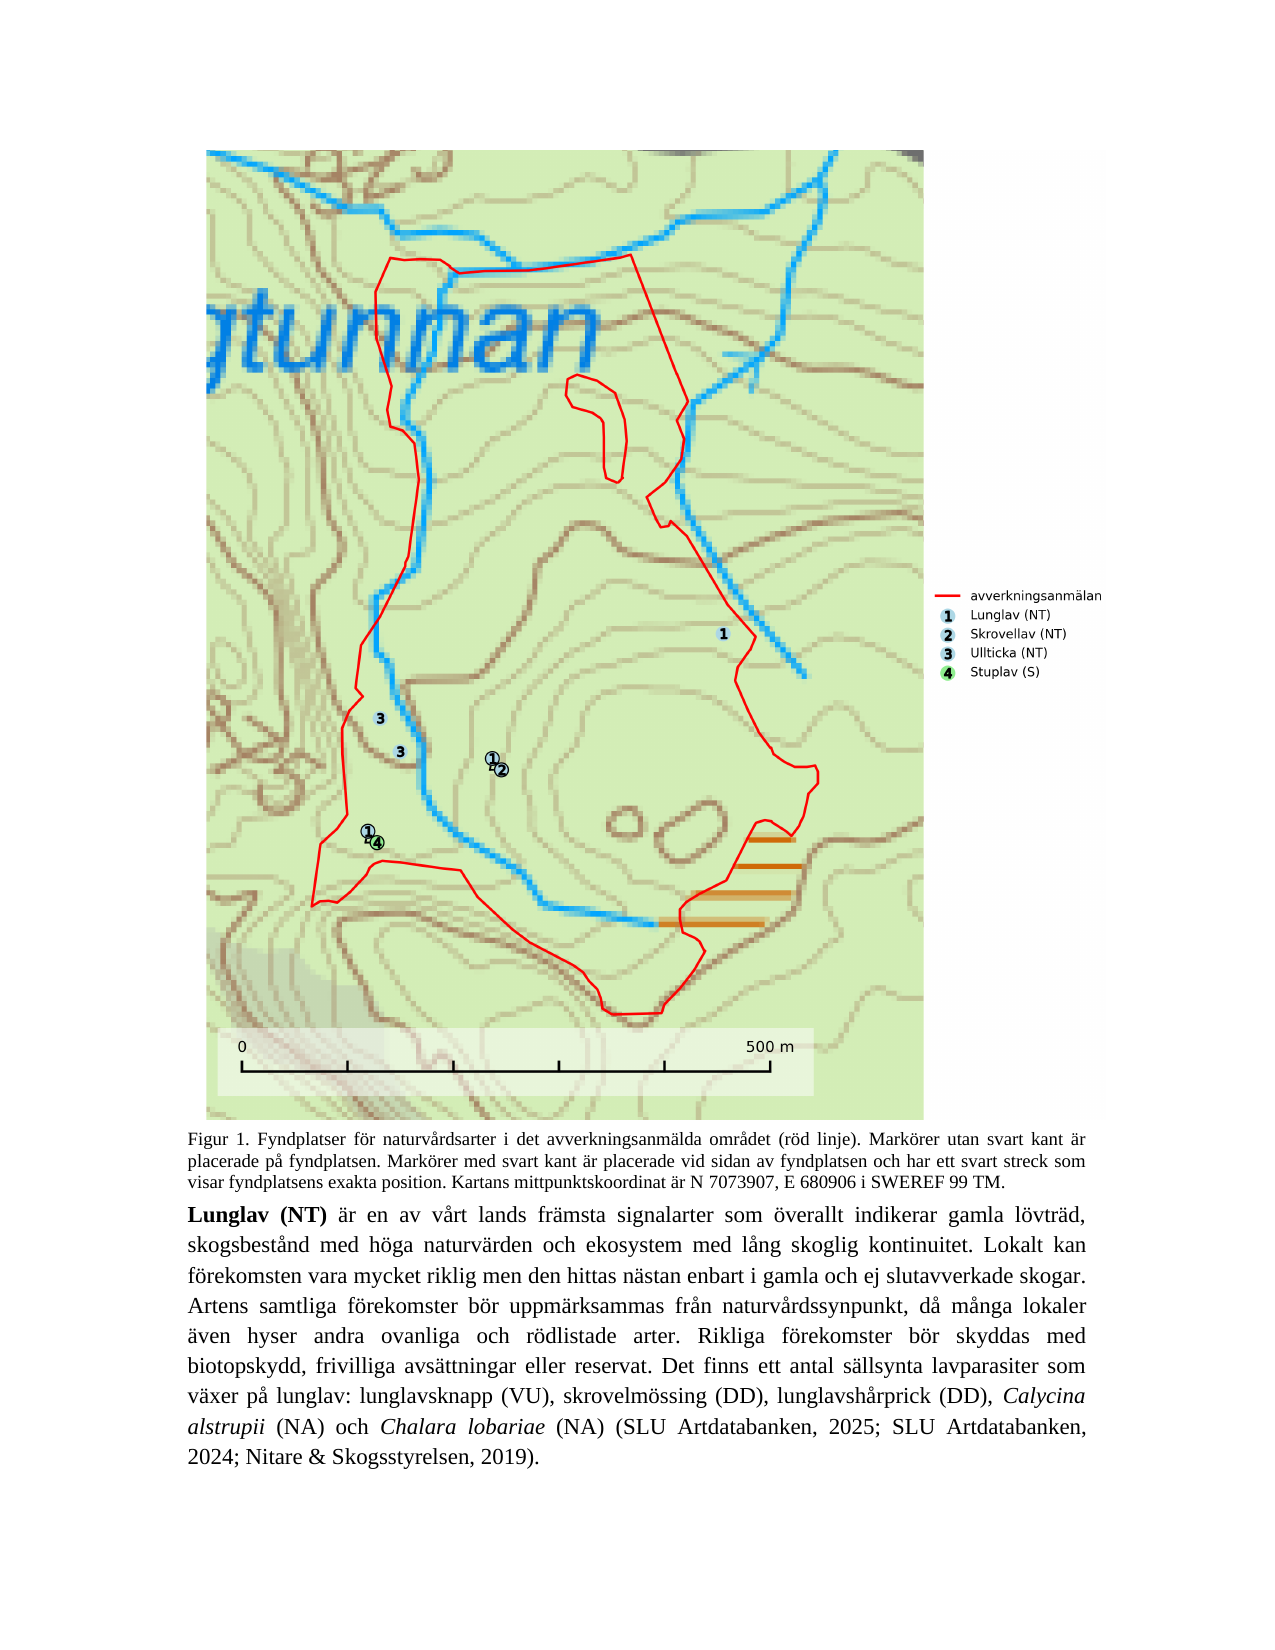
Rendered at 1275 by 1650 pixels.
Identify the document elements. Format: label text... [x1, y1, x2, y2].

text Lunglav (NT) är en av vårt lands främsta signalarter som överallt indikerar gamla lövträd, skogsbestånd med höga naturvärden och ekosystem med lång skoglig kontinuitet. Lokalt kan förekomsten vara mycket riklig men den hittas nästan enbart i gamla och ej slutavverkade skogar. Artens samtliga förekomster bör uppmärksammas från naturvårdssynpunkt, då många lokaler även hyser andra ovanliga och rödlistade arter. Rikliga förekomster bör skyddas med biotopskydd, frivilliga avsättningar eller reservat. Det finns ett antal sällsynta lavparasiter som växer på lunglav: lunglavsknapp (VU), skrovelmössing (DD), lunglavshårprick (DD), Calycina alstrupii (NA) och Chalara lobariae (NA) (SLU Artdatabanken, 2025; SLU Artdatabanken, 2024; Nitare & Skogsstyrelsen, 2019). [187, 1201, 1087, 1469]
picture [206, 150, 1107, 1120]
text Figur 1. Fyndplatser för naturvårdsarter i det avverkningsanmälda området (röd linje). Markörer utan svart kant är placerade på fyndplatsen. Markörer med svart kant är placerade vid sidan av fyndplatsen och har ett svart streck som visar fyndplatsens exakta position. Kartans mittpunktskoordinat är N 7073907, E 680906 i SWEREF 99 TM. [187, 1128, 1087, 1193]
